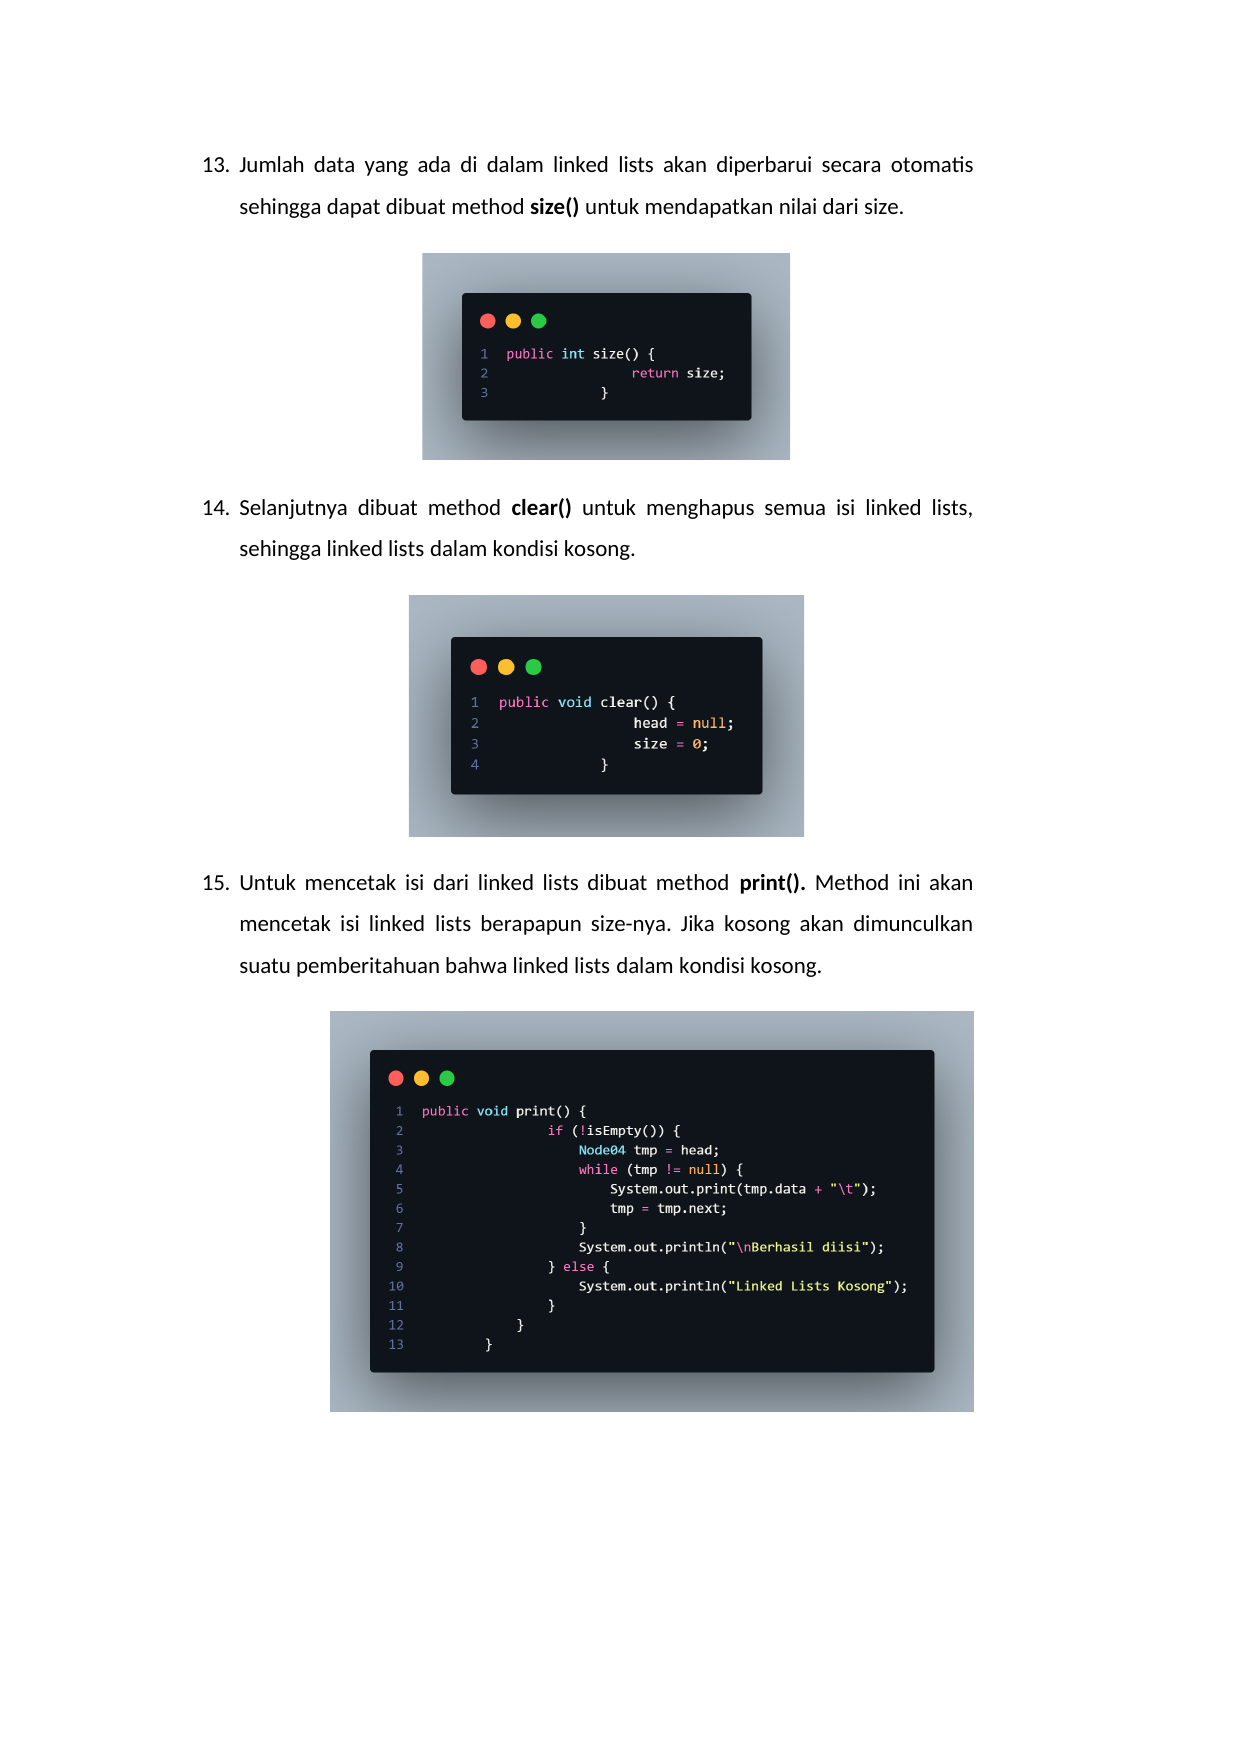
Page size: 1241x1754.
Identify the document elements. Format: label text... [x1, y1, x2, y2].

list Untuk mencetak isi dari linked lists dibuat method print(). Method ini akan mencetak isi linked lists berapapun size-nya. Jika kosong akan dimunculkan suatu pemberitahuan bahwa linked lists dalam kondisi kosong. [202, 868, 974, 979]
picture [330, 1011, 974, 1412]
list Jumlah data yang ada di dalam linked lists akan diperbarui secara otomatis sehingga dapat dibuat method size() untuk mendapatkan nilai dari size. [202, 150, 973, 220]
list Selanjutnya dibuat method clear() untuk menghapus semua isi linked lists, sehingga linked lists dalam kondisi kosong. [202, 493, 974, 562]
picture [408, 595, 805, 837]
picture [422, 253, 791, 460]
